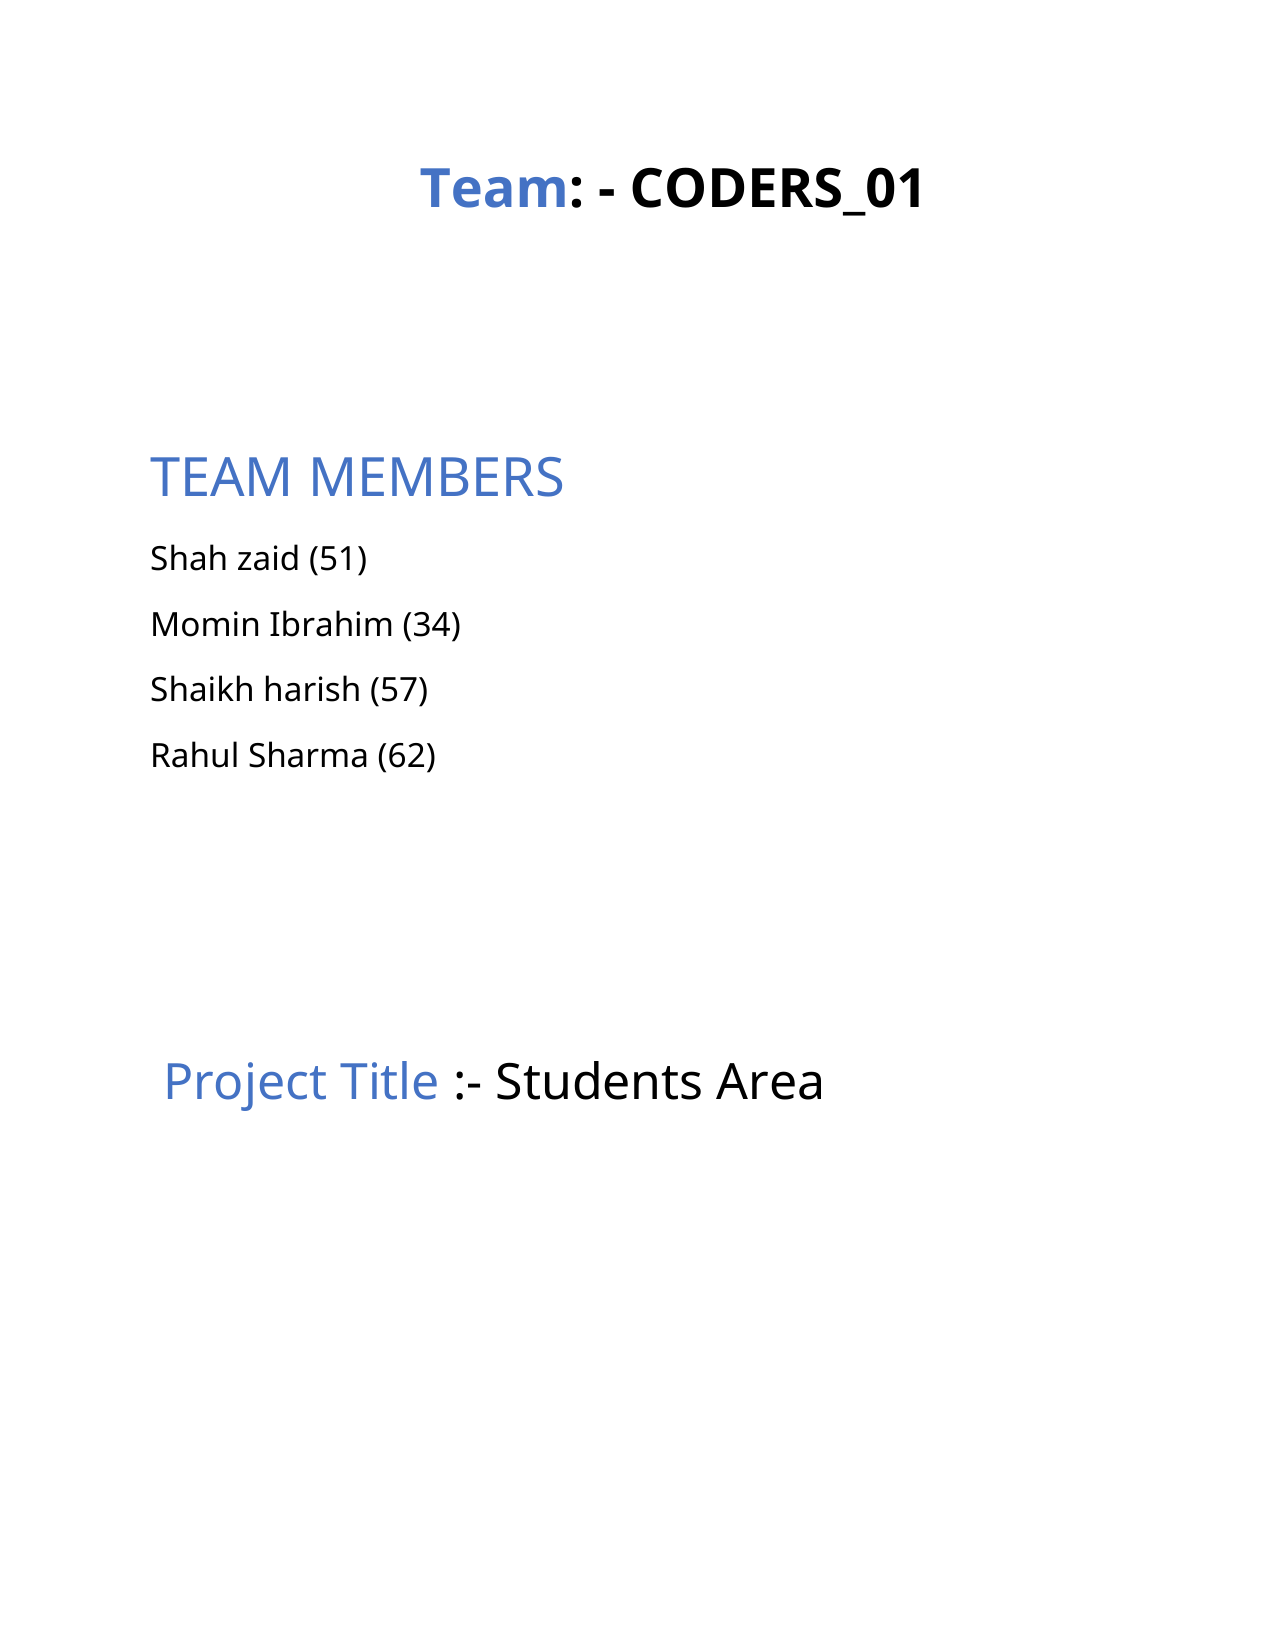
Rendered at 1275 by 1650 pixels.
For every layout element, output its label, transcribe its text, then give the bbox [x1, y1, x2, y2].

text Project Title :- Students Area [150, 1046, 1125, 1114]
text TEAM MEMBERS [150, 439, 1125, 512]
text Shaikh harish (57) [150, 666, 1125, 712]
text Momin Ibrahim (34) [150, 601, 1125, 646]
text Shah zaid (51) [150, 535, 1125, 580]
text Rahul Sharma (62) [150, 732, 1125, 777]
text Team: - CODERS_01 [150, 150, 1125, 224]
